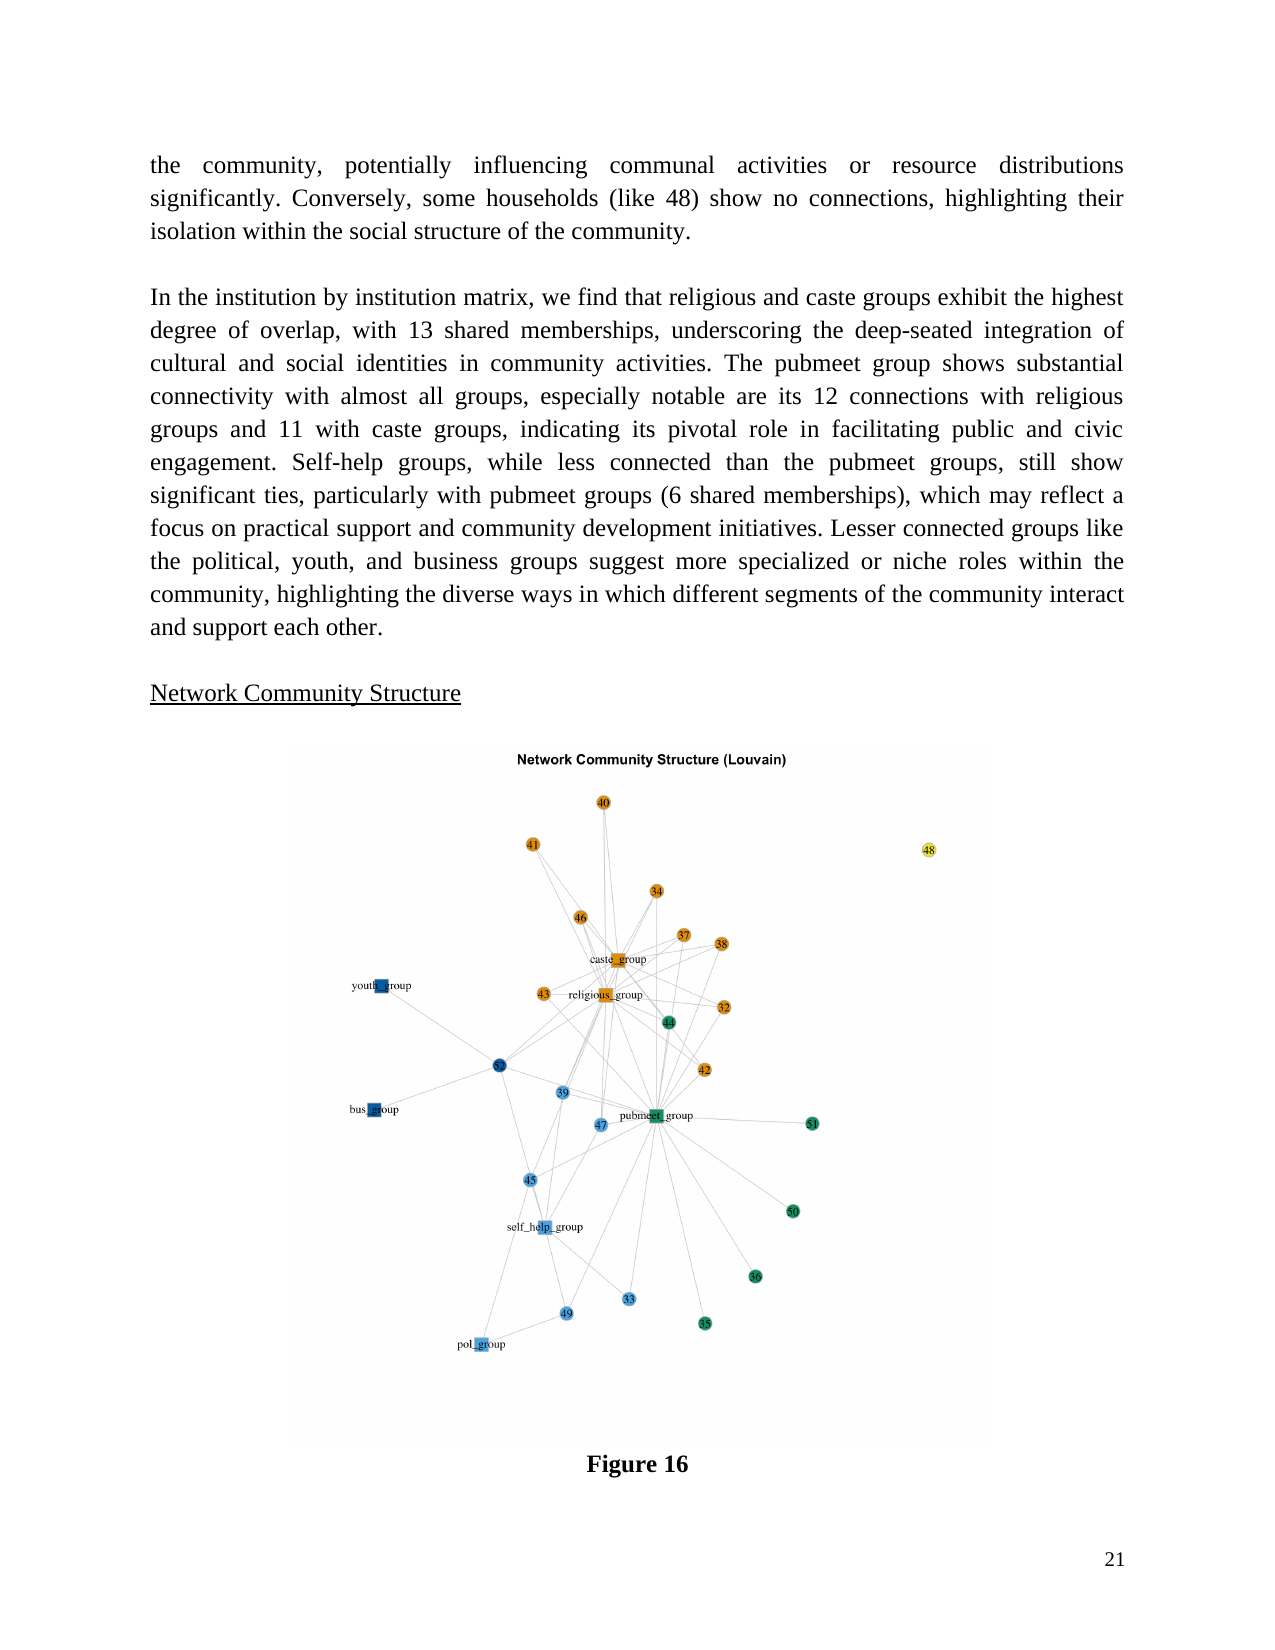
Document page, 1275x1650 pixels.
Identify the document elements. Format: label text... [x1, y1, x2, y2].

text In the institution by institution matrix, we find that religious and caste groups exhibit the highest degree of overlap, with 13 shared memberships, underscoring the deep-seated integration of cultural and social identities in community activities. The pubmeet group shows substantial connectivity with almost all groups, especially notable are its 12 connections with religious groups and 11 with caste groups, indicating its pivotal role in facilitating public and civic engagement. Self-help groups, while less connected than the pubmeet groups, still show significant ties, particularly with pubmeet groups (6 shared memberships), which may reflect a focus on practical support and community development initiatives. Lesser connected groups like the political, youth, and business groups suggest more specialized or niche roles within the community, highlighting the diverse ways in which different segments of the community interact and support each other. [150, 282, 1125, 641]
text Network Community Structure [150, 678, 1125, 707]
text Figure 16 [150, 1449, 1125, 1477]
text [150, 150, 1125, 245]
picture [287, 744, 988, 1445]
